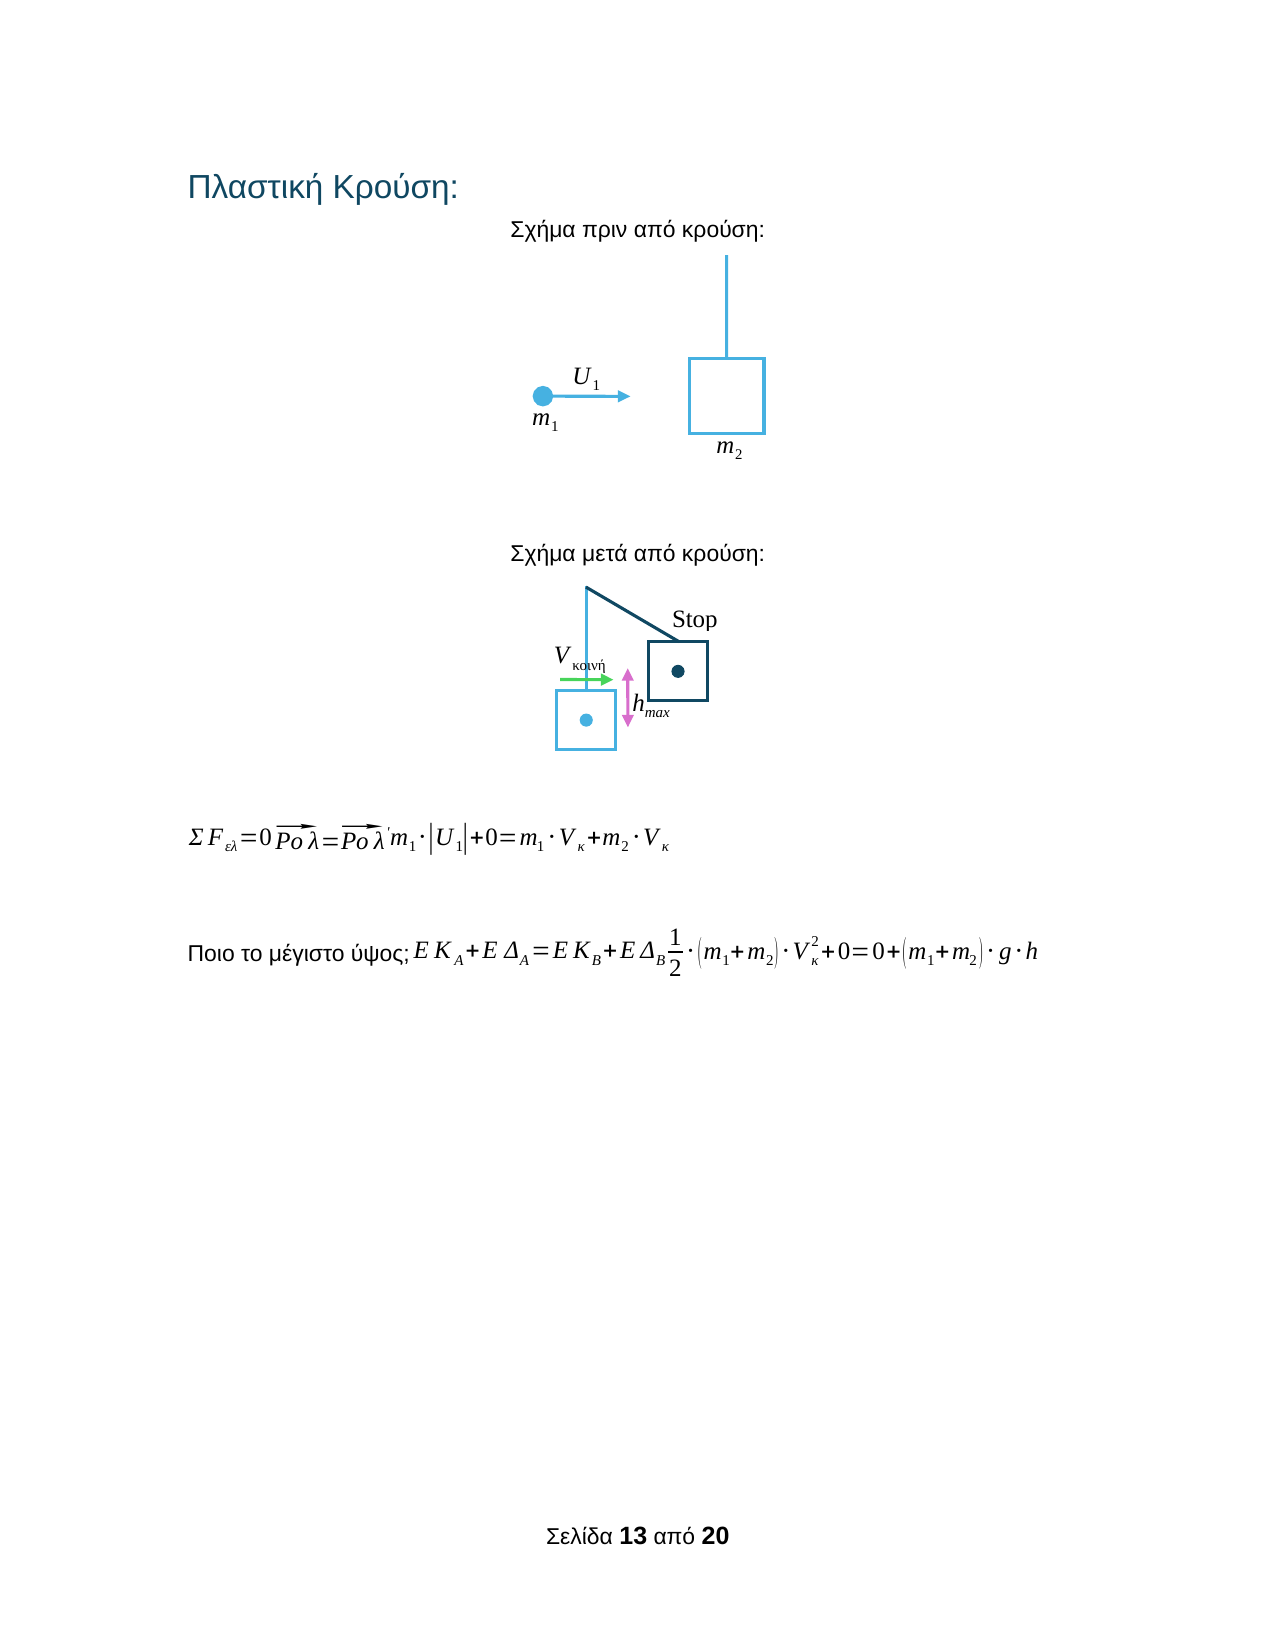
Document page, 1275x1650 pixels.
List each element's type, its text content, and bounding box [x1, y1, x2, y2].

text Ποιο το μέγιστο ύψος; [187, 923, 1087, 982]
text Σχήμα πριν από κρούση: [187, 216, 1087, 243]
subtitle Πλαστική Κρούση: [187, 167, 1087, 205]
text Σχήμα μετά από κρούση: [187, 540, 1087, 566]
